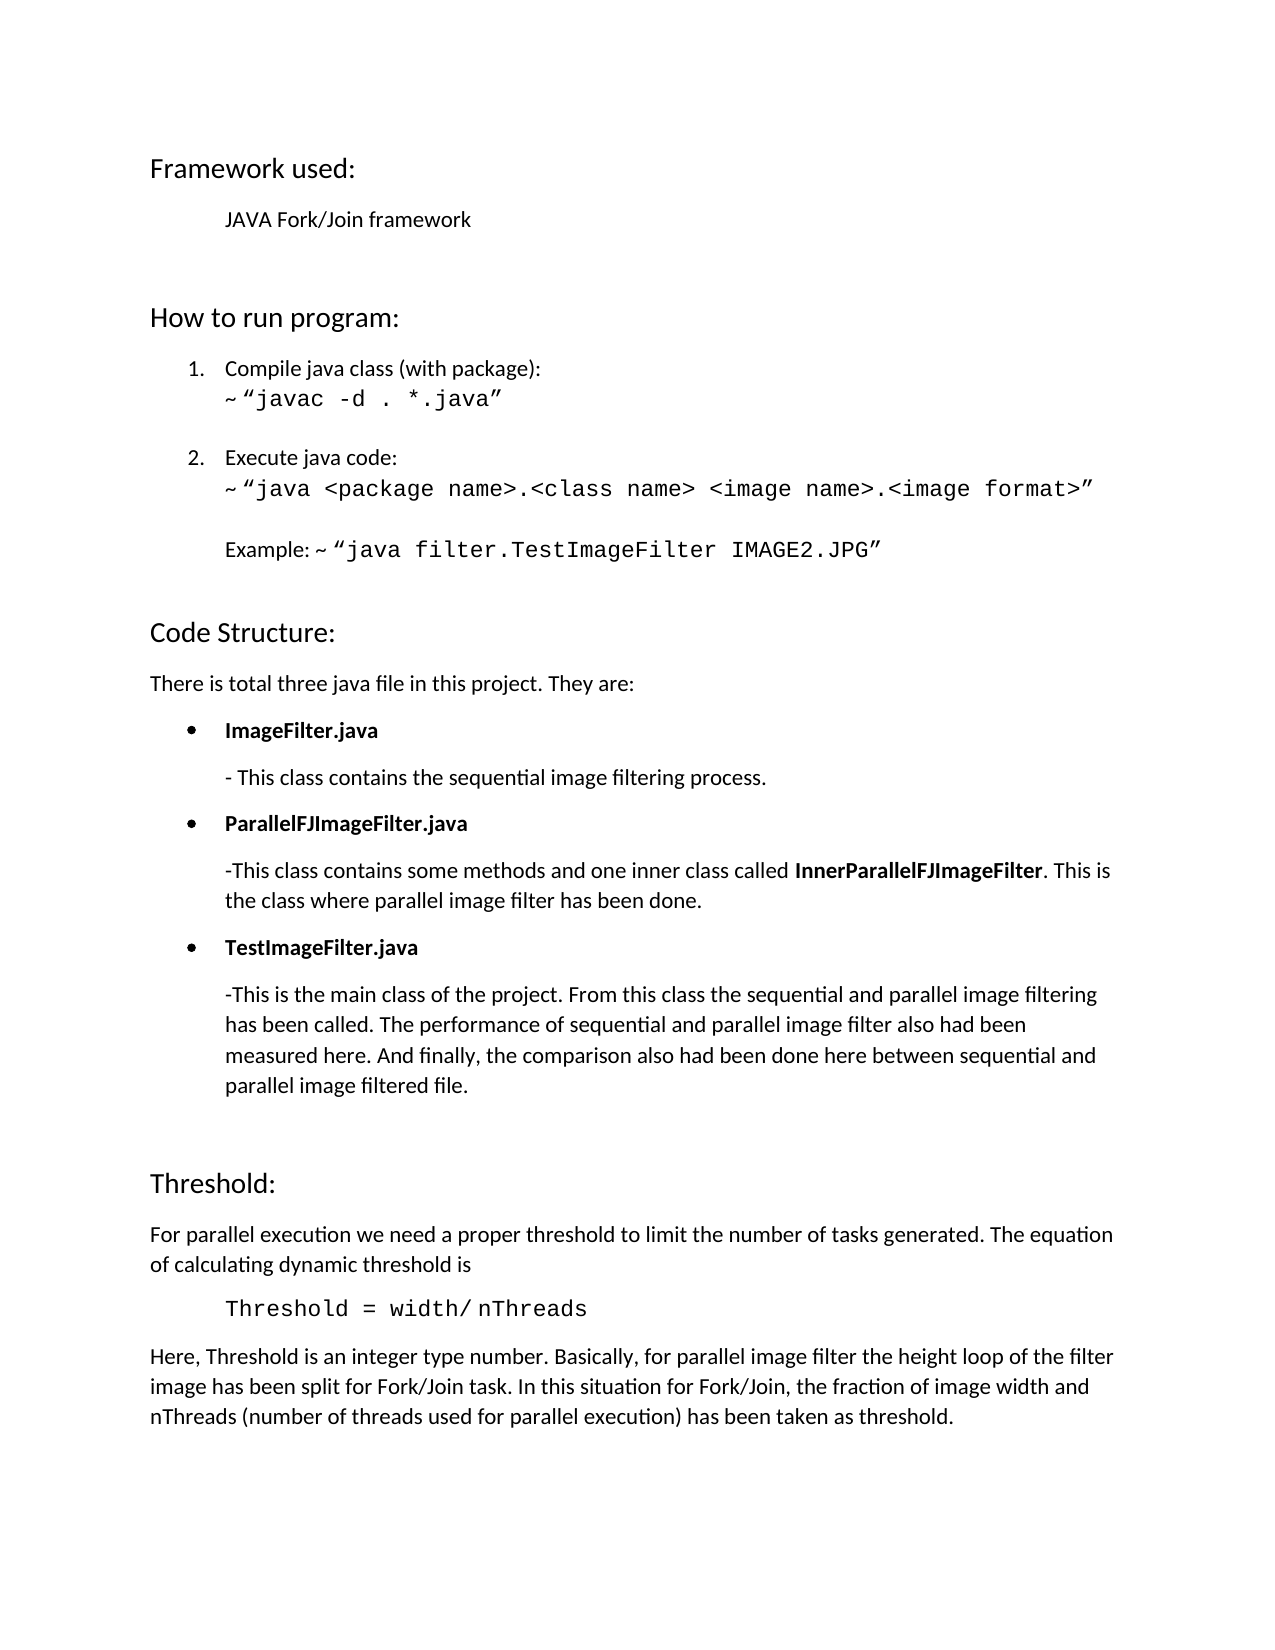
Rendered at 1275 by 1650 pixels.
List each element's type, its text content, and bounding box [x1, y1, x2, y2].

list Compile java class (with package): [187, 354, 1125, 382]
list TestImageFilter.java [187, 933, 1125, 961]
list ~ “java <package name>.<class name> <image name>.<image format>” [225, 474, 1125, 503]
text -This class contains some methods and one inner class called InnerParallelFJImageFilter. This is the class where parallel image filter has been done. [150, 856, 1125, 914]
list ~ “javac -d . *.java” [225, 384, 1125, 413]
text How to run program: [150, 299, 1125, 334]
text - This class contains the sequential image filtering process. [150, 763, 1125, 791]
list ParallelFJImageFilter.java [187, 809, 1125, 837]
text Code Structure: [150, 614, 1125, 649]
list ImageFilter.java [187, 716, 1125, 744]
text Threshold: [150, 1165, 1125, 1200]
list Example: ~ “java filter.TestImageFilter IMAGE2.JPG” [225, 535, 1125, 564]
list Execute java code: [187, 443, 1125, 472]
text There is total three java file in this project. They are: [150, 669, 1125, 697]
text -This is the main class of the project. From this class the sequential and parallel image filtering has been called. The performance of sequential and parallel image filter also had been measured here. And finally, the comparison also had been done here between sequential and parallel image filtered file. [150, 980, 1125, 1099]
text Threshold = width/ nThreads [150, 1297, 1125, 1323]
text JAVA Fork/Join framework [150, 205, 1125, 233]
text Framework used: [150, 150, 1125, 186]
text For parallel execution we need a proper threshold to limit the number of tasks generated. The equation of calculating dynamic threshold is [150, 1220, 1125, 1278]
text Here, Threshold is an integer type number. Basically, for parallel image filter the height loop of the filter image has been split for Fork/Join task. In this situation for Fork/Join, the fraction of image width and nThreads (number of threads used for parallel execution) has been taken as threshold. [150, 1342, 1125, 1430]
